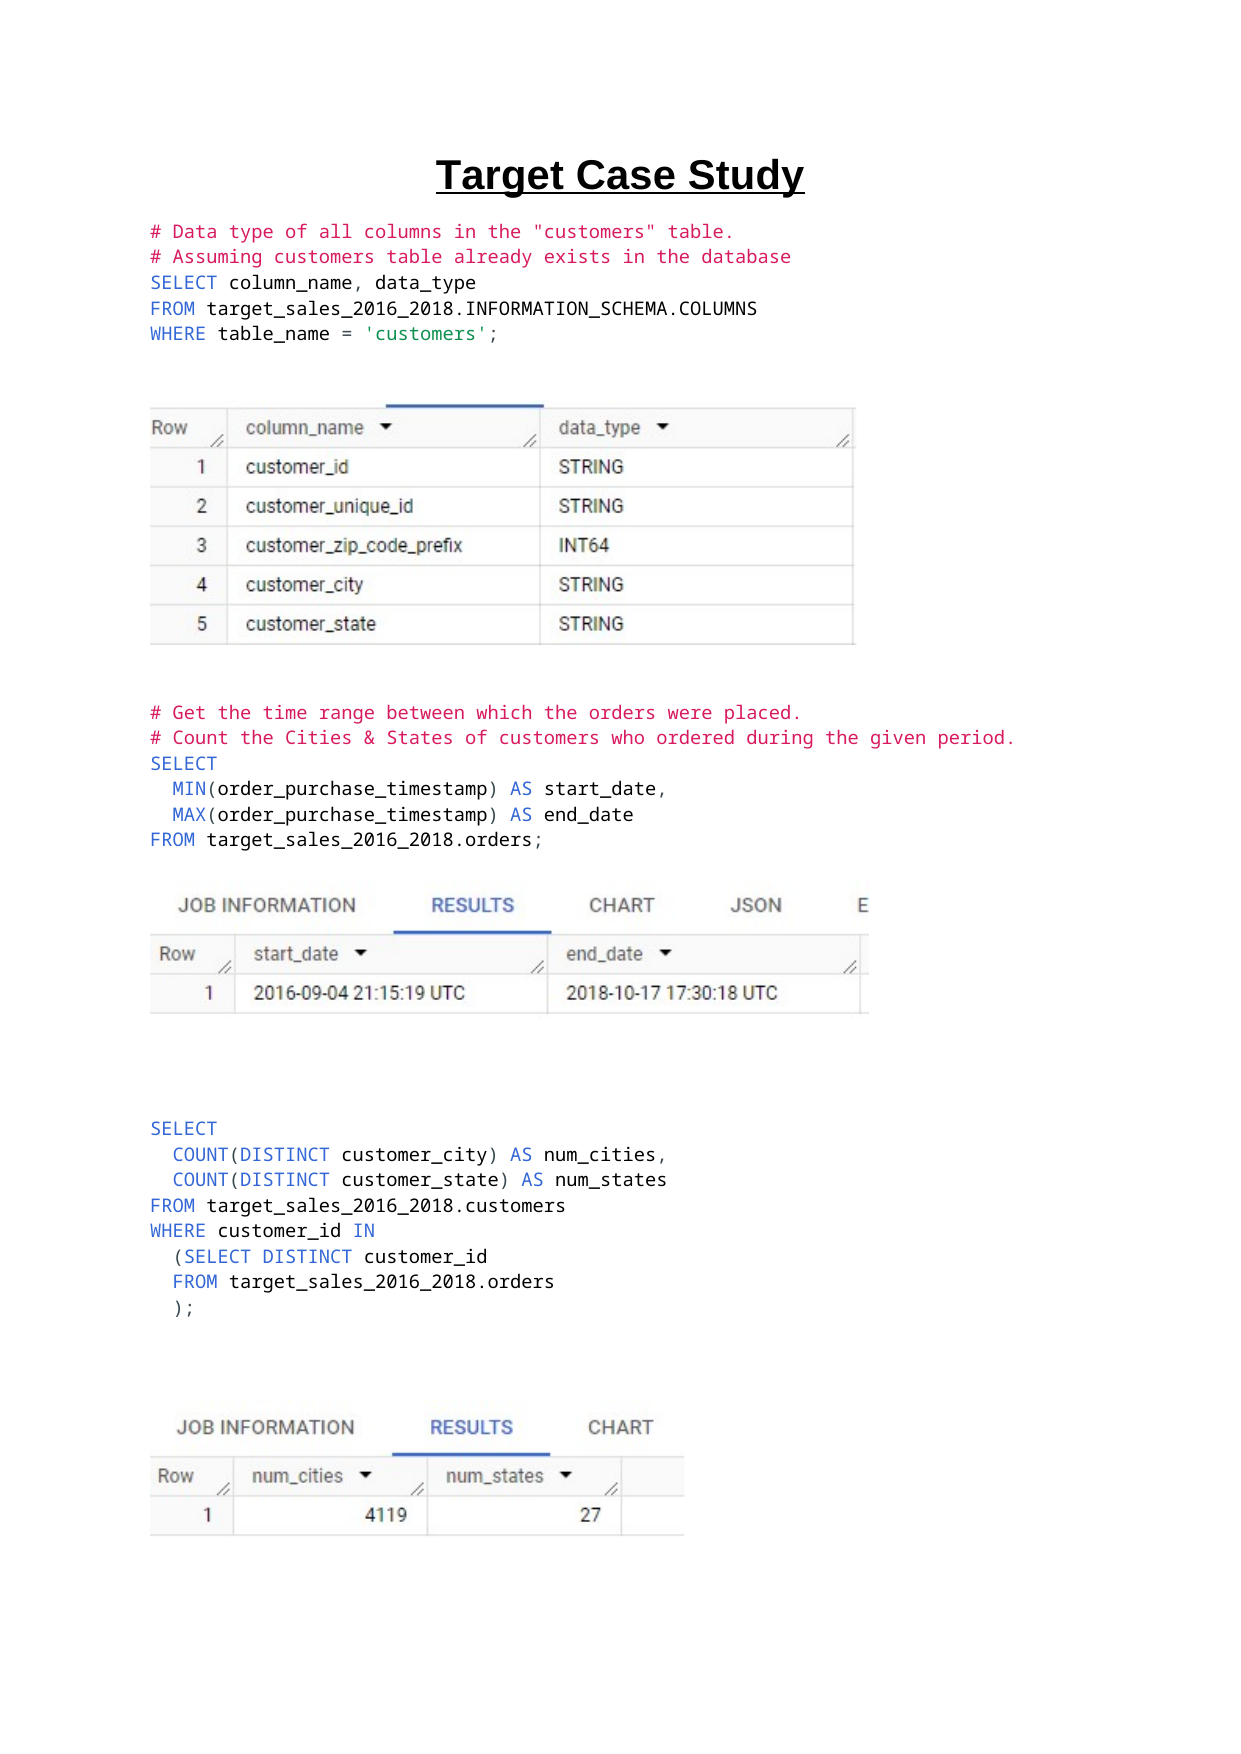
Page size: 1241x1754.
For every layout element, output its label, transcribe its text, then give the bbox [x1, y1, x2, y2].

text MAX(order_purchase_timestamp) AS end_date [150, 801, 1090, 827]
text # Get the time range between which the orders were placed. [150, 699, 1090, 724]
text # Data type of all columns in the "customers" table. [150, 218, 1090, 244]
text COUNT(DISTINCT customer_state) AS num_states [150, 1167, 1090, 1192]
text MIN(order_purchase_timestamp) AS start_date, [150, 776, 1090, 801]
text FROM target_sales_2016_2018.customers [150, 1192, 1090, 1218]
text ); [150, 1294, 1090, 1320]
text SELECT column_name, data_type [150, 269, 1090, 295]
picture [150, 400, 857, 645]
text Target Case Study [150, 150, 1090, 198]
picture [150, 881, 869, 1061]
text # Count the Cities & States of customers who ordered during the given period. [150, 724, 1090, 750]
text # Assuming customers table already exists in the database [150, 244, 1090, 269]
text SELECT [150, 750, 1090, 776]
text SELECT [150, 1116, 1090, 1141]
text (SELECT DISTINCT customer_id [150, 1243, 1090, 1269]
picture [150, 1400, 685, 1558]
text COUNT(DISTINCT customer_city) AS num_cities, [150, 1141, 1090, 1167]
text FROM target_sales_2016_2018.orders [150, 1269, 1090, 1294]
text FROM target_sales_2016_2018.INFORMATION_SCHEMA.COLUMNS [150, 295, 1090, 320]
text WHERE table_name = 'customers'; [150, 320, 1090, 346]
text FROM target_sales_2016_2018.orders; [150, 827, 1090, 852]
text WHERE customer_id IN [150, 1218, 1090, 1243]
